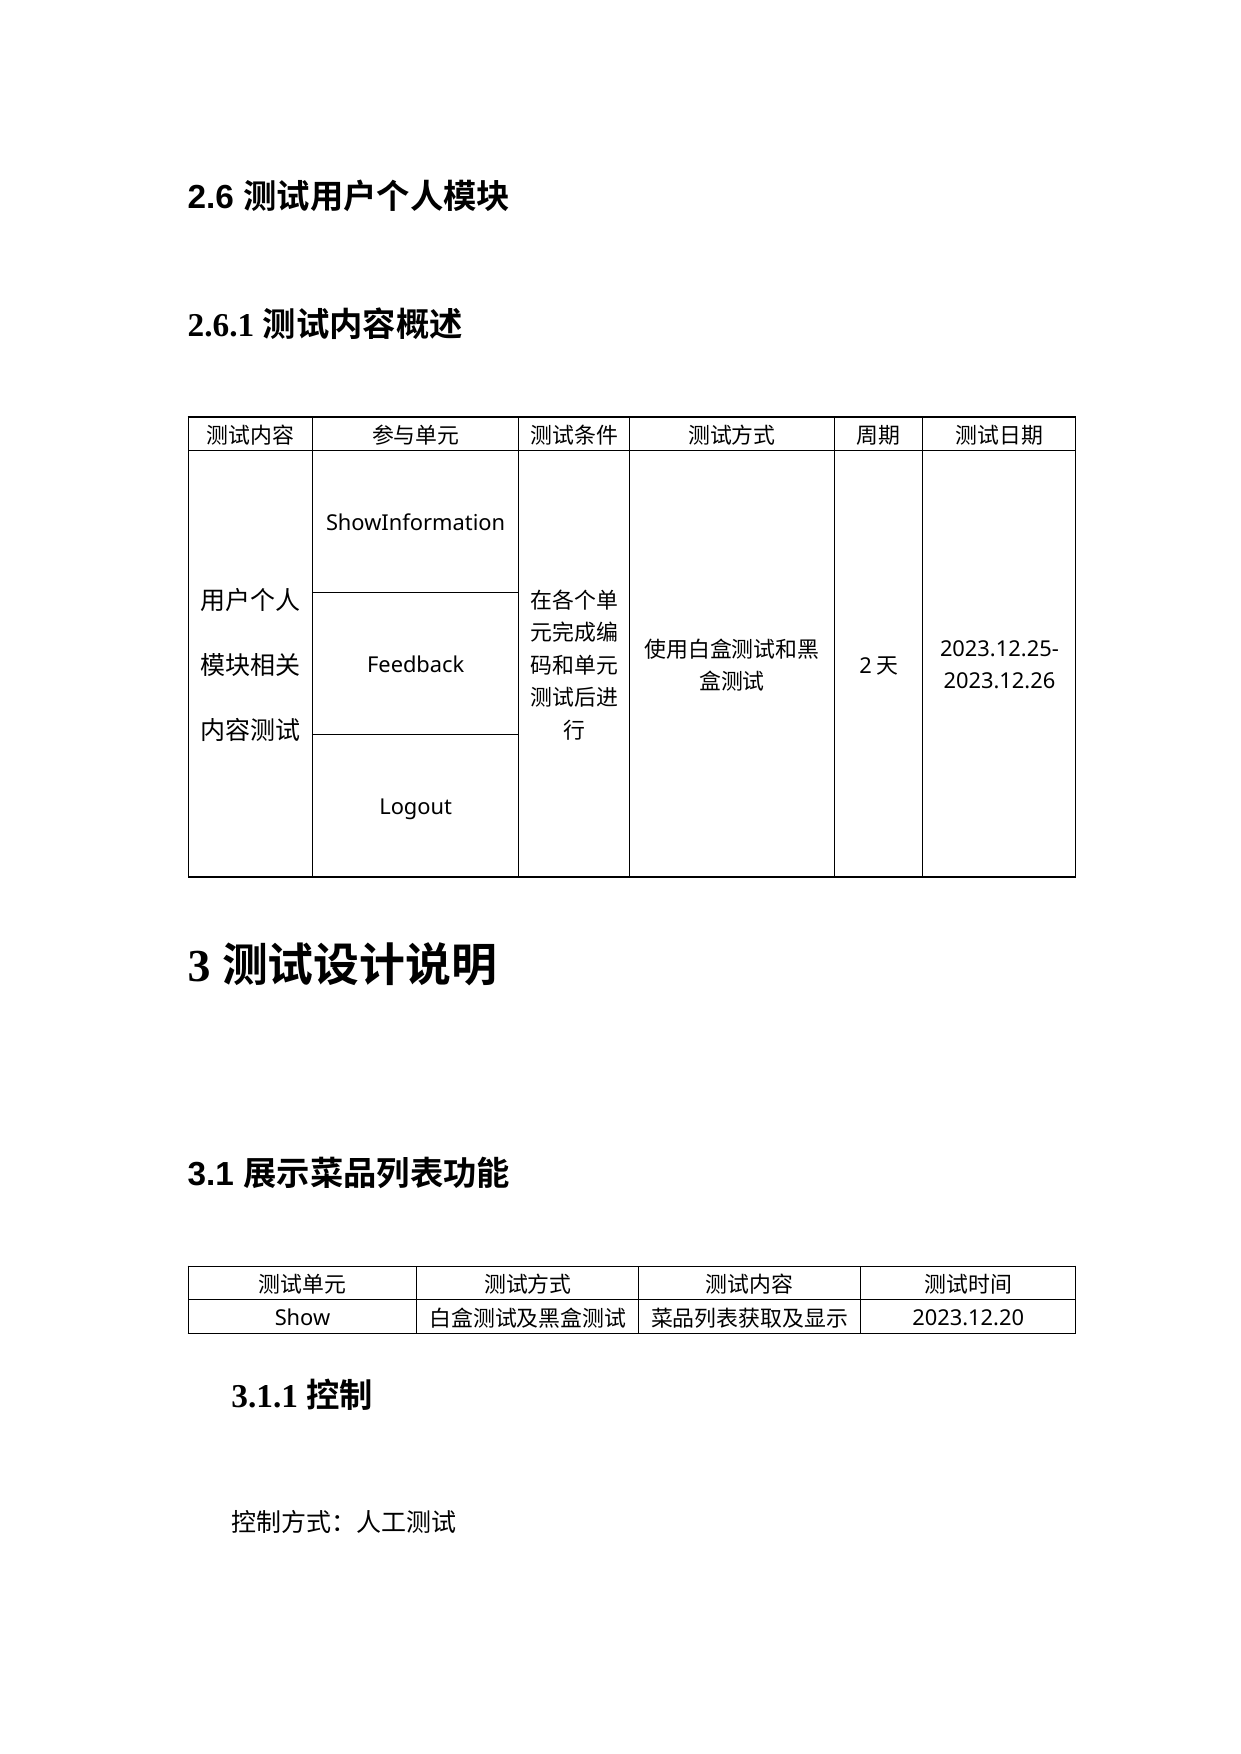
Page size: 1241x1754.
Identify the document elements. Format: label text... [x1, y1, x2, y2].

table_cell 在各个单元完成编码和单元测试后进行 [519, 451, 629, 876]
text 3.1 展示菜品列表功能 [187, 1138, 1053, 1203]
table_cell 白盒测试及黑盒测试 [417, 1300, 638, 1333]
text 2.6 测试用户个人模块 [187, 162, 1053, 227]
table_header 测试条件 [519, 418, 629, 450]
table_cell 2天 [835, 451, 922, 876]
text 控制方式：人工测试 [187, 1488, 1053, 1553]
table_cell 用户个人模块相关内容测试 [189, 451, 312, 876]
table_header 测试时间 [861, 1267, 1075, 1299]
table_header 测试单元 [189, 1267, 416, 1299]
table_cell 菜品列表获取及显示 [639, 1300, 860, 1333]
table_cell Logout [313, 735, 518, 876]
subtitle 2.6.1 测试内容概述 [187, 289, 1053, 354]
table_cell ShowInformation [313, 451, 518, 592]
table_cell 使用白盒测试和黑盒测试 [630, 451, 834, 876]
table_header 参与单元 [313, 418, 518, 450]
table_header 测试方式 [417, 1267, 638, 1299]
text 3.1.1 控制 [187, 1361, 1053, 1426]
table_header 测试日期 [923, 418, 1075, 450]
table_cell Show [189, 1300, 416, 1333]
table_cell 2023.12.25- 2023.12.26 [923, 451, 1075, 876]
table_cell 2023.12.20 [861, 1300, 1075, 1333]
table_header 测试内容 [639, 1267, 860, 1299]
table_header 周期 [835, 418, 922, 450]
table_header 测试内容 [189, 418, 312, 450]
table_header 测试方式 [630, 418, 834, 450]
text 3 测试设计说明 [187, 913, 1053, 1010]
table_cell Feedback [313, 593, 518, 734]
